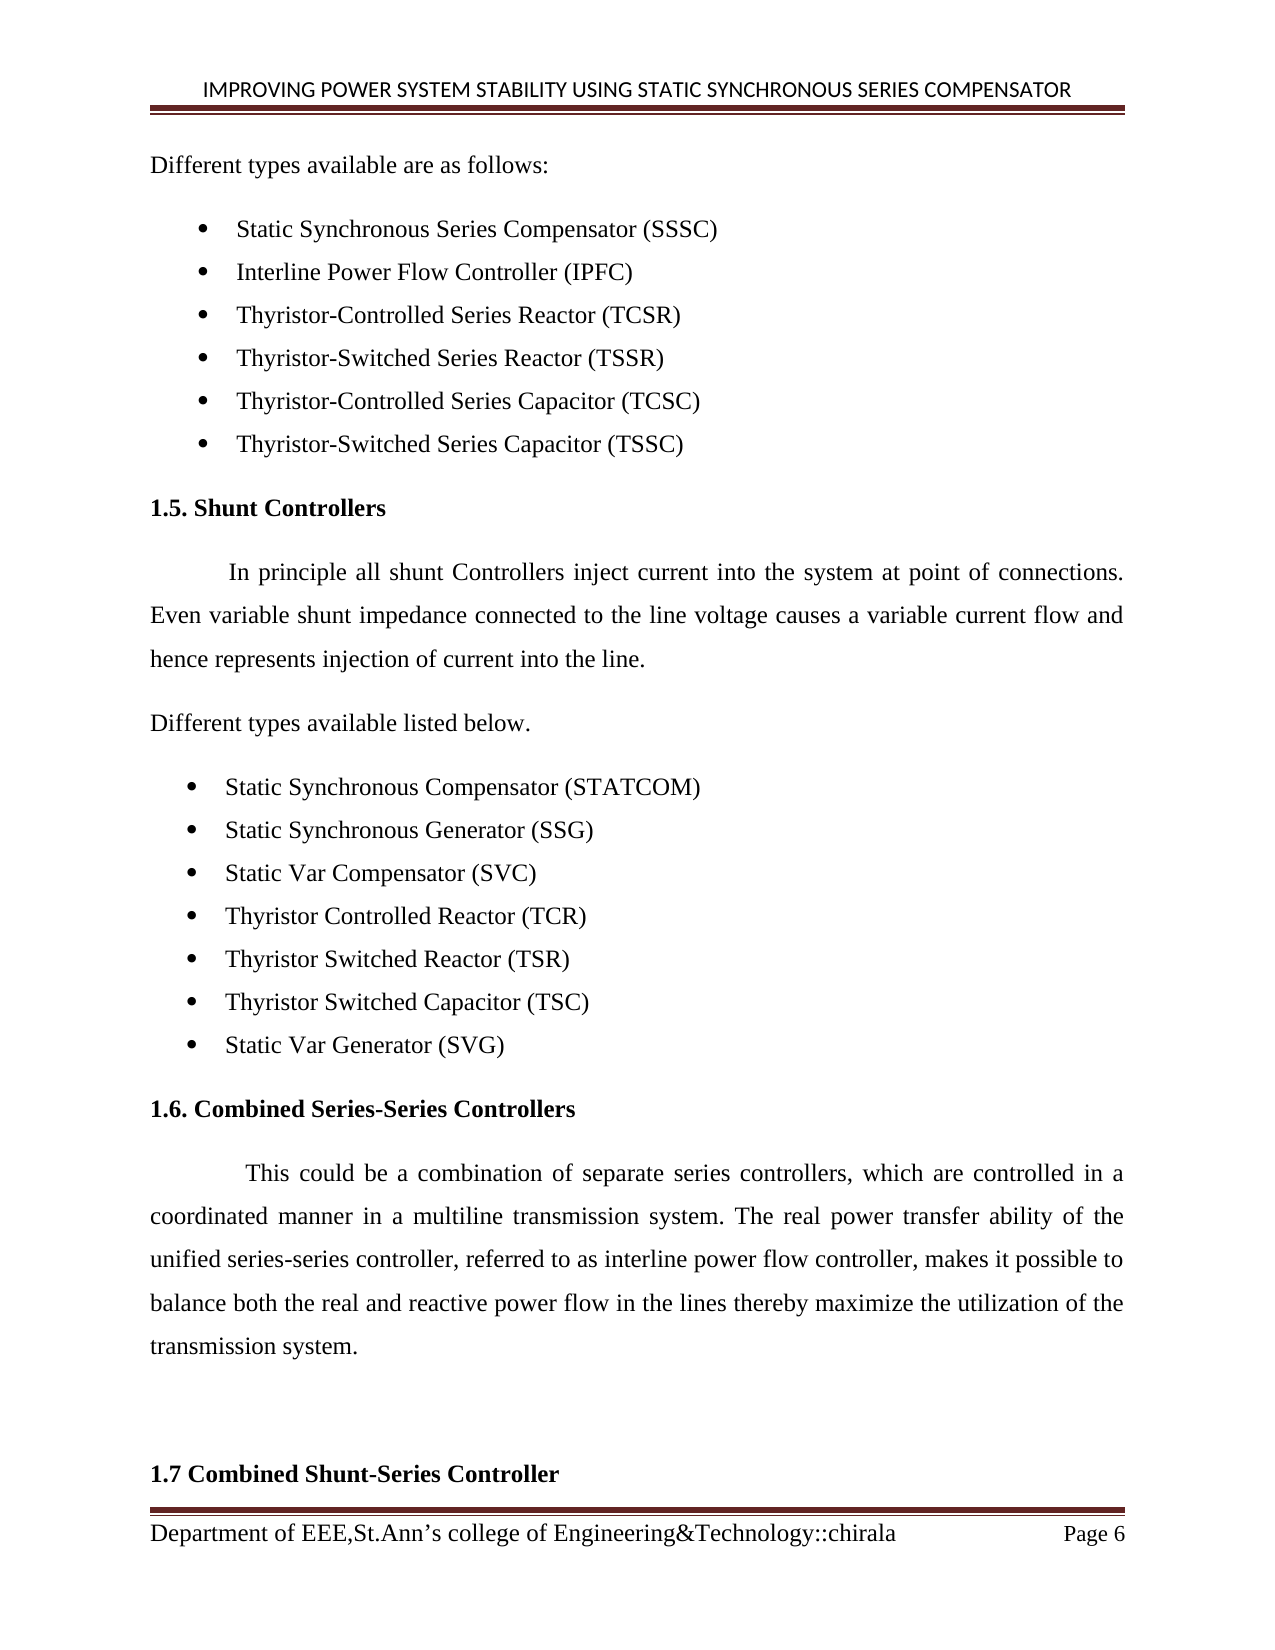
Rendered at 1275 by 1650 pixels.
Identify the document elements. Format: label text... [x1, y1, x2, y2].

list Thyristor-Switched Series Capacitor (TSSC) [198, 429, 1125, 458]
text 1.6. Combined Series-Series Controllers [150, 1094, 1125, 1123]
list Static Synchronous Generator (SSG) [187, 815, 1125, 843]
text In principle all shunt Controllers inject current into the system at point of connections. Even variable shunt impedance connected to the line voltage causes a variable current flow and hence represents injection of current into the line. [150, 557, 1125, 672]
list Thyristor Switched Reactor (TSR) [187, 944, 1125, 973]
list Thyristor Controlled Reactor (TCR) [187, 901, 1125, 930]
list Interline Power Flow Controller (IPFC) [198, 257, 1125, 286]
list Static Synchronous Series Compensator (SSSC) [198, 214, 1125, 243]
text This could be a combination of separate series controllers, which are controlled in a coordinated manner in a multiline transmission system. The real power transfer ability of the unified series-series controller, referred to as interline power flow controller, makes it possible to balance both the real and reactive power flow in the lines thereby maximize the utilization of the transmission system. [150, 1158, 1125, 1359]
text Different types available listed below. [150, 708, 1125, 736]
list Static Var Generator (SVG) [187, 1030, 1125, 1059]
text 1.5. Shunt Controllers [150, 493, 1125, 522]
list Thyristor Switched Capacitor (TSC) [187, 987, 1125, 1016]
text Different types available are as follows: [150, 150, 1125, 179]
list Static Synchronous Compensator (STATCOM) [187, 772, 1125, 800]
list Static Var Compensator (SVC) [187, 858, 1125, 887]
list Thyristor-Controlled Series Reactor (TCSR) [198, 300, 1125, 329]
text 1.7 Combined Shunt-Series Controller [150, 1459, 1125, 1487]
list Thyristor-Switched Series Reactor (TSSR) [198, 343, 1125, 372]
list Thyristor-Controlled Series Capacitor (TCSC) [198, 386, 1125, 415]
